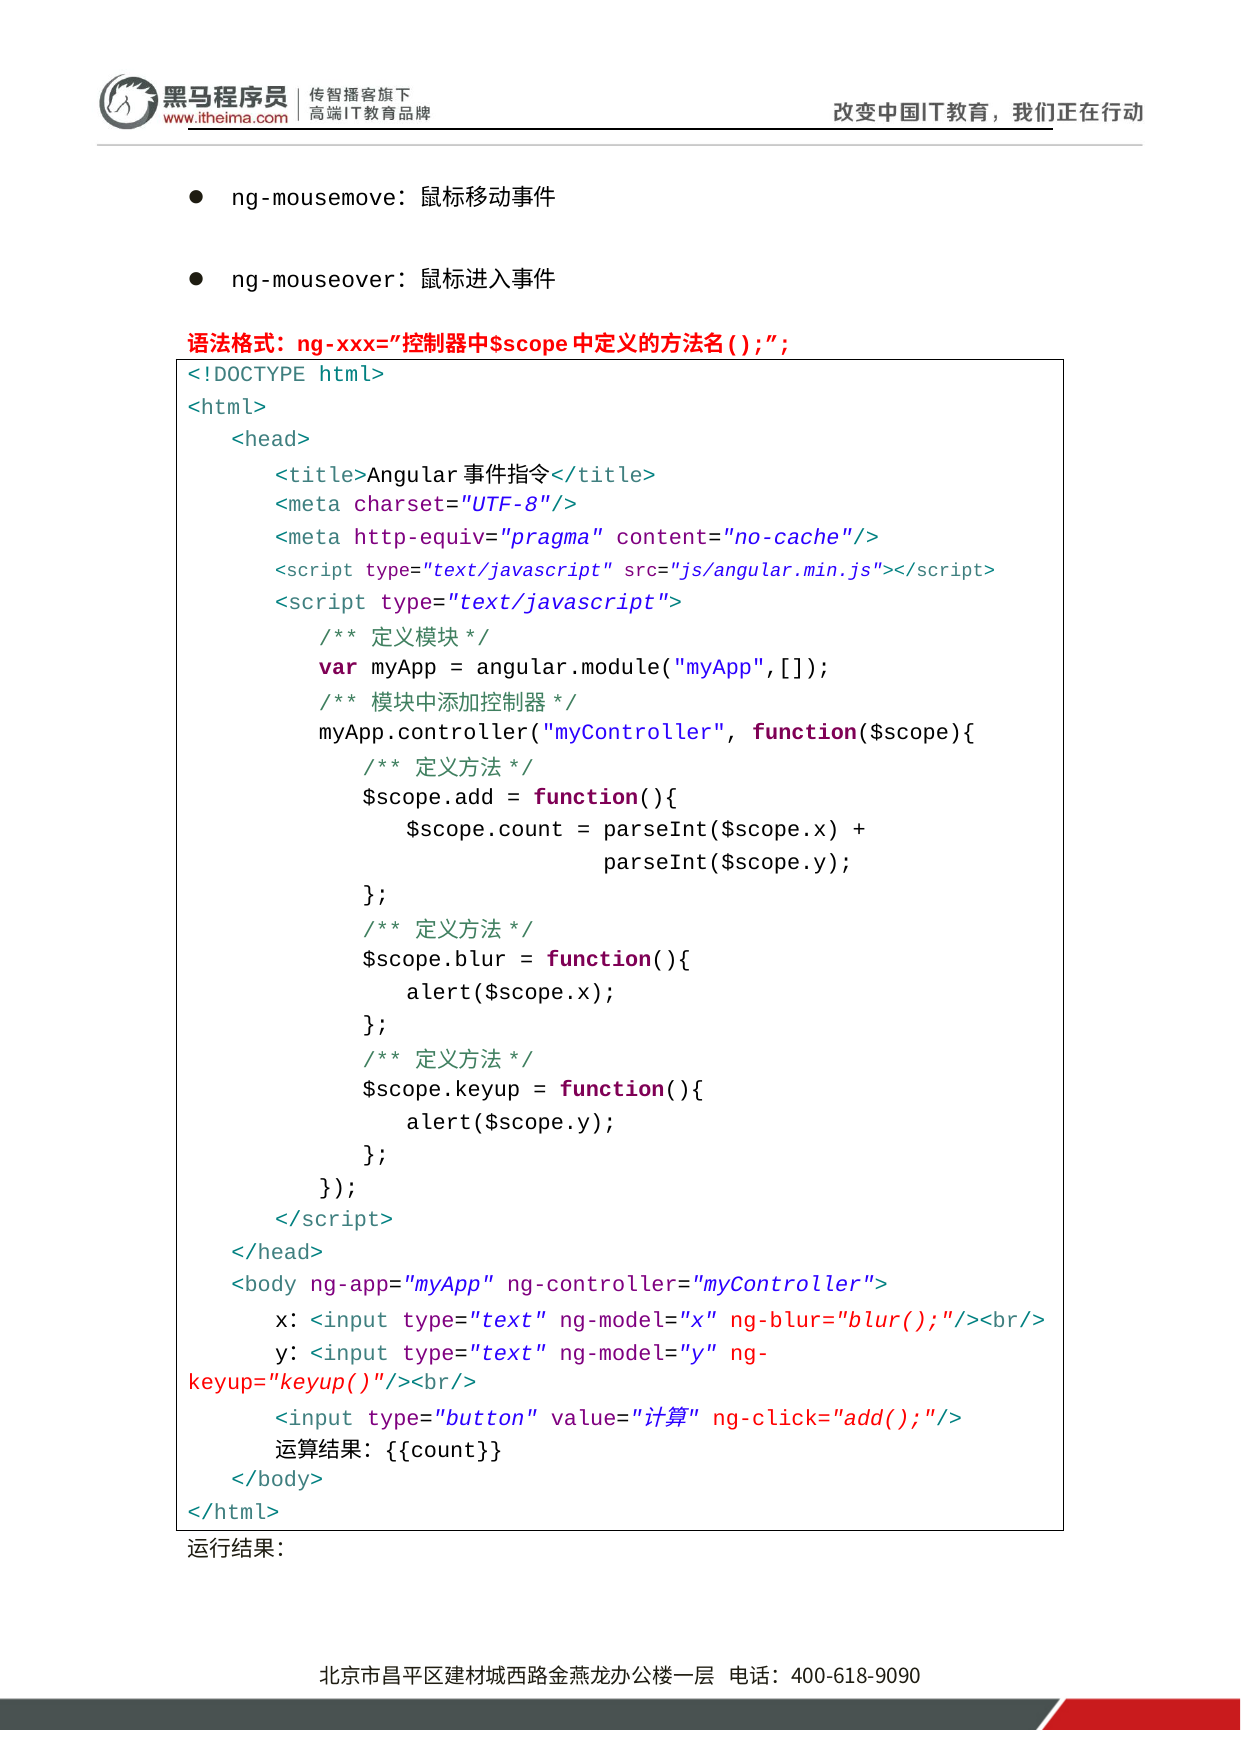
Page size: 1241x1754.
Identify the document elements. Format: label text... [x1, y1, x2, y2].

list ng-mouseover：鼠标进入事件 [187, 245, 1053, 310]
list ng-mousemove：鼠标移动事件 [187, 163, 1053, 228]
picture [0, 3, 1241, 153]
table_header <!DOCTYPE html> <html> <head> <title>Angular事件指令</title> <meta charset="UTF-8"/> <meta http-equiv="pragma" content="no-cache"/> <script type="text/javascript" src="js/angular.min.js"></script> <script type="text/javascript"> /** 定义模块 */ var myApp = angular.module("myApp",[]); /** 模块中添加控制器 */ myApp.controller("myController", function($scope){ /** 定义方法 */ $scope.add = function(){ $scope.count = parseInt($scope.x) + parseInt($scope.y); }; /** 定义方法 */ $scope.blur = function(){ alert($scope.x); }; /** 定义方法 */ $scope.keyup = function(){ alert($scope.y); }; }); </script> </head> <body ng-app="myApp" ng-controller="myController"> x：<input type="text" ng-model="x" ng-blur="blur();"/><br/> y：<input type="text" ng-model="y" ng-keyup="keyup()"/><br/> <input type="button" value="计算" ng-click="add();"/> 运算结果：{{count}} </body> </html> [177, 360, 1063, 1530]
text 运行结果： [187, 1531, 1053, 1563]
picture [0, 1639, 1241, 1730]
text 语法格式：ng-xxx=”控制器中$scope中定义的方法名();”; [187, 326, 1053, 359]
